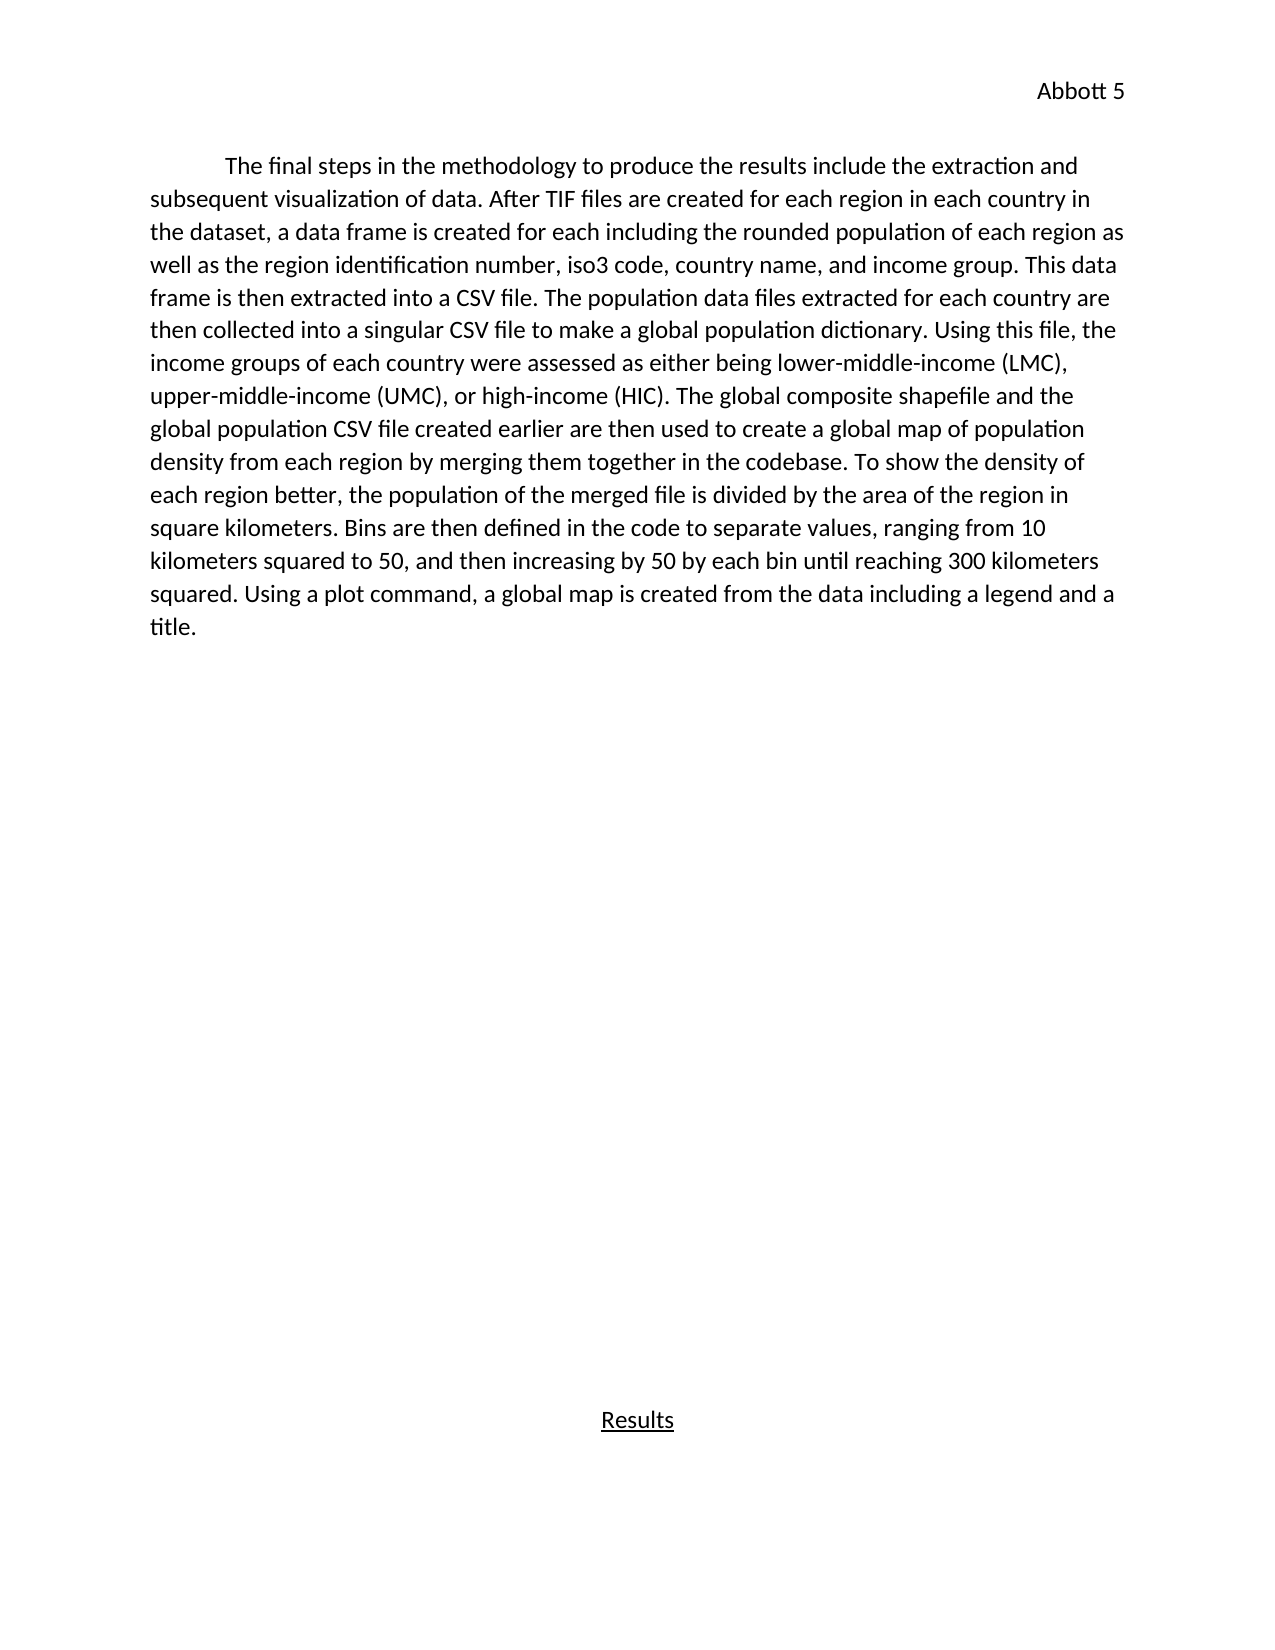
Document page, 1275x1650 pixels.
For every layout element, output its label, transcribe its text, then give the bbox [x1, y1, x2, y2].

text The final steps in the methodology to produce the results include the extraction and subsequent visualization of data. After TIF files are created for each region in each country in the dataset, a data frame is created for each including the rounded population of each region as well as the region identification number, iso3 code, country name, and income group. This data frame is then extracted into a CSV file. The population data files extracted for each country are then collected into a singular CSV file to make a global population dictionary. Using this file, the income groups of each country were assessed as either being lower-middle-income (LMC), upper-middle-income (UMC), or high-income (HIC). The global composite shapefile and the global population CSV file created earlier are then used to create a global map of population density from each region by merging them together in the codebase. To show the density of each region better, the population of the merged file is divided by the area of the region in square kilometers. Bins are then defined in the code to separate values, ranging from 10 kilometers squared to 50, and then increasing by 50 by each bin until reaching 300 kilometers squared. Using a plot command, a global map is created from the data including a legend and a title. [150, 150, 1125, 641]
text Results [150, 1404, 1125, 1435]
